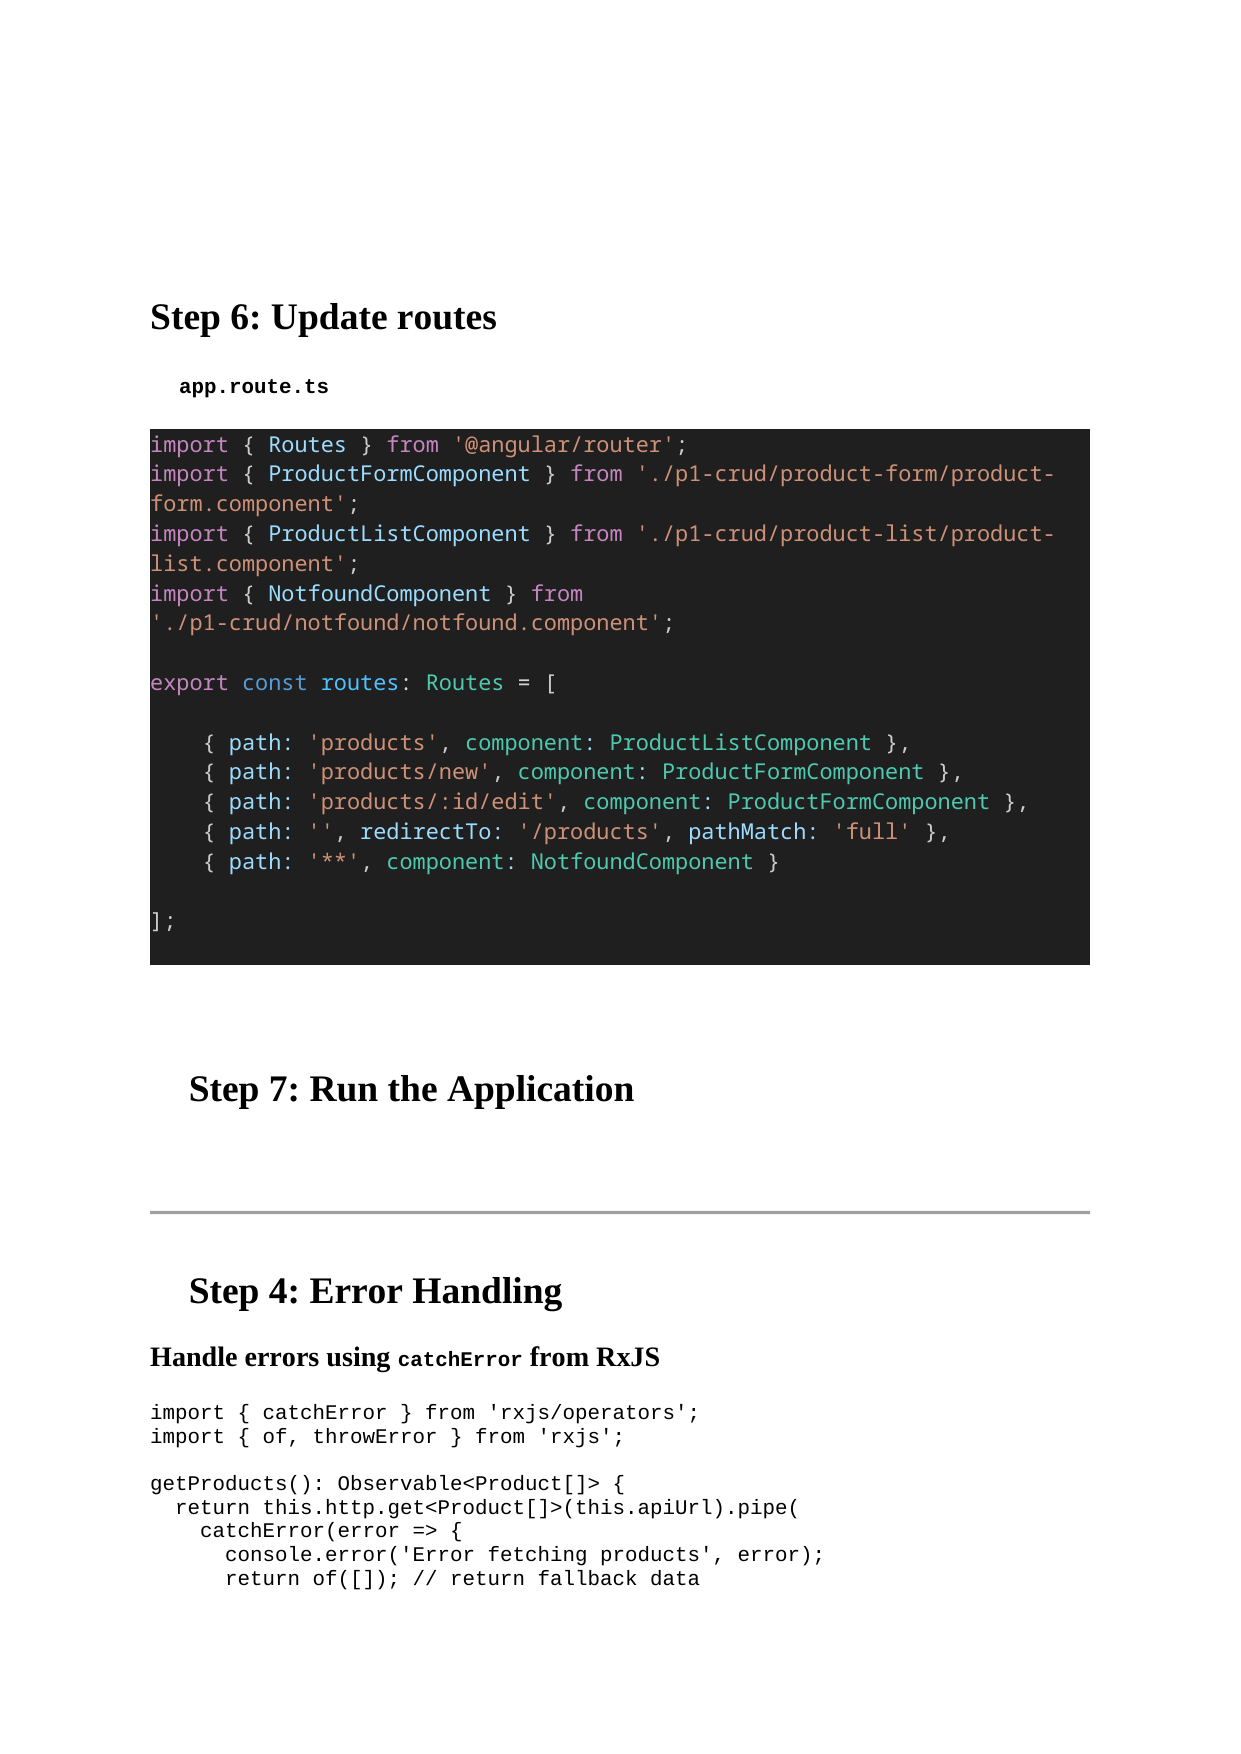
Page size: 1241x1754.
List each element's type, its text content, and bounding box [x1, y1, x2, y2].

text { path: '', redirectTo: '/products', pathMatch: 'full' }, [150, 816, 1090, 846]
text import { of, throwError } from 'rxjs'; [150, 1426, 1090, 1449]
text Step 6: Update routes [150, 294, 1090, 338]
text { path: 'products/new', component: ProductFormComponent }, [150, 756, 1090, 786]
text return this.http.get<Product[]>(this.apiUrl).pipe( [150, 1497, 1090, 1520]
text import { Routes } from '@angular/router'; [150, 429, 1090, 458]
text getProducts(): Observable<Product[]> { [150, 1473, 1090, 1497]
text ❌ Step 7: Run the Application [150, 1066, 1090, 1109]
text { path: '**', component: NotfoundComponent } [150, 846, 1090, 876]
text return of([]); // return fallback data [150, 1568, 1090, 1591]
text import { ProductListComponent } from './p1-crud/product-list/product-list.component'; [150, 518, 1090, 578]
text import { ProductFormComponent } from './p1-crud/product-form/product-form.component'; [150, 458, 1090, 518]
text ]; [150, 905, 1090, 935]
text catchError(error => { [150, 1520, 1090, 1544]
text { path: 'products/:id/edit', component: ProductFormComponent }, [150, 786, 1090, 816]
text { path: 'products', component: ProductListComponent }, [150, 727, 1090, 756]
text console.error('Error fetching products', error); [150, 1544, 1090, 1568]
text export const routes: Routes = [ [150, 667, 1090, 697]
text import { catchError } from 'rxjs/operators'; [150, 1402, 1090, 1426]
text Handle errors using catchError from RxJS [150, 1340, 1090, 1373]
text ❌ Step 4: Error Handling [150, 1268, 1090, 1311]
text import { NotfoundComponent } from './p1-crud/notfound/notfound.component'; [150, 578, 1090, 637]
text ✅ app.route.ts [150, 367, 1090, 399]
